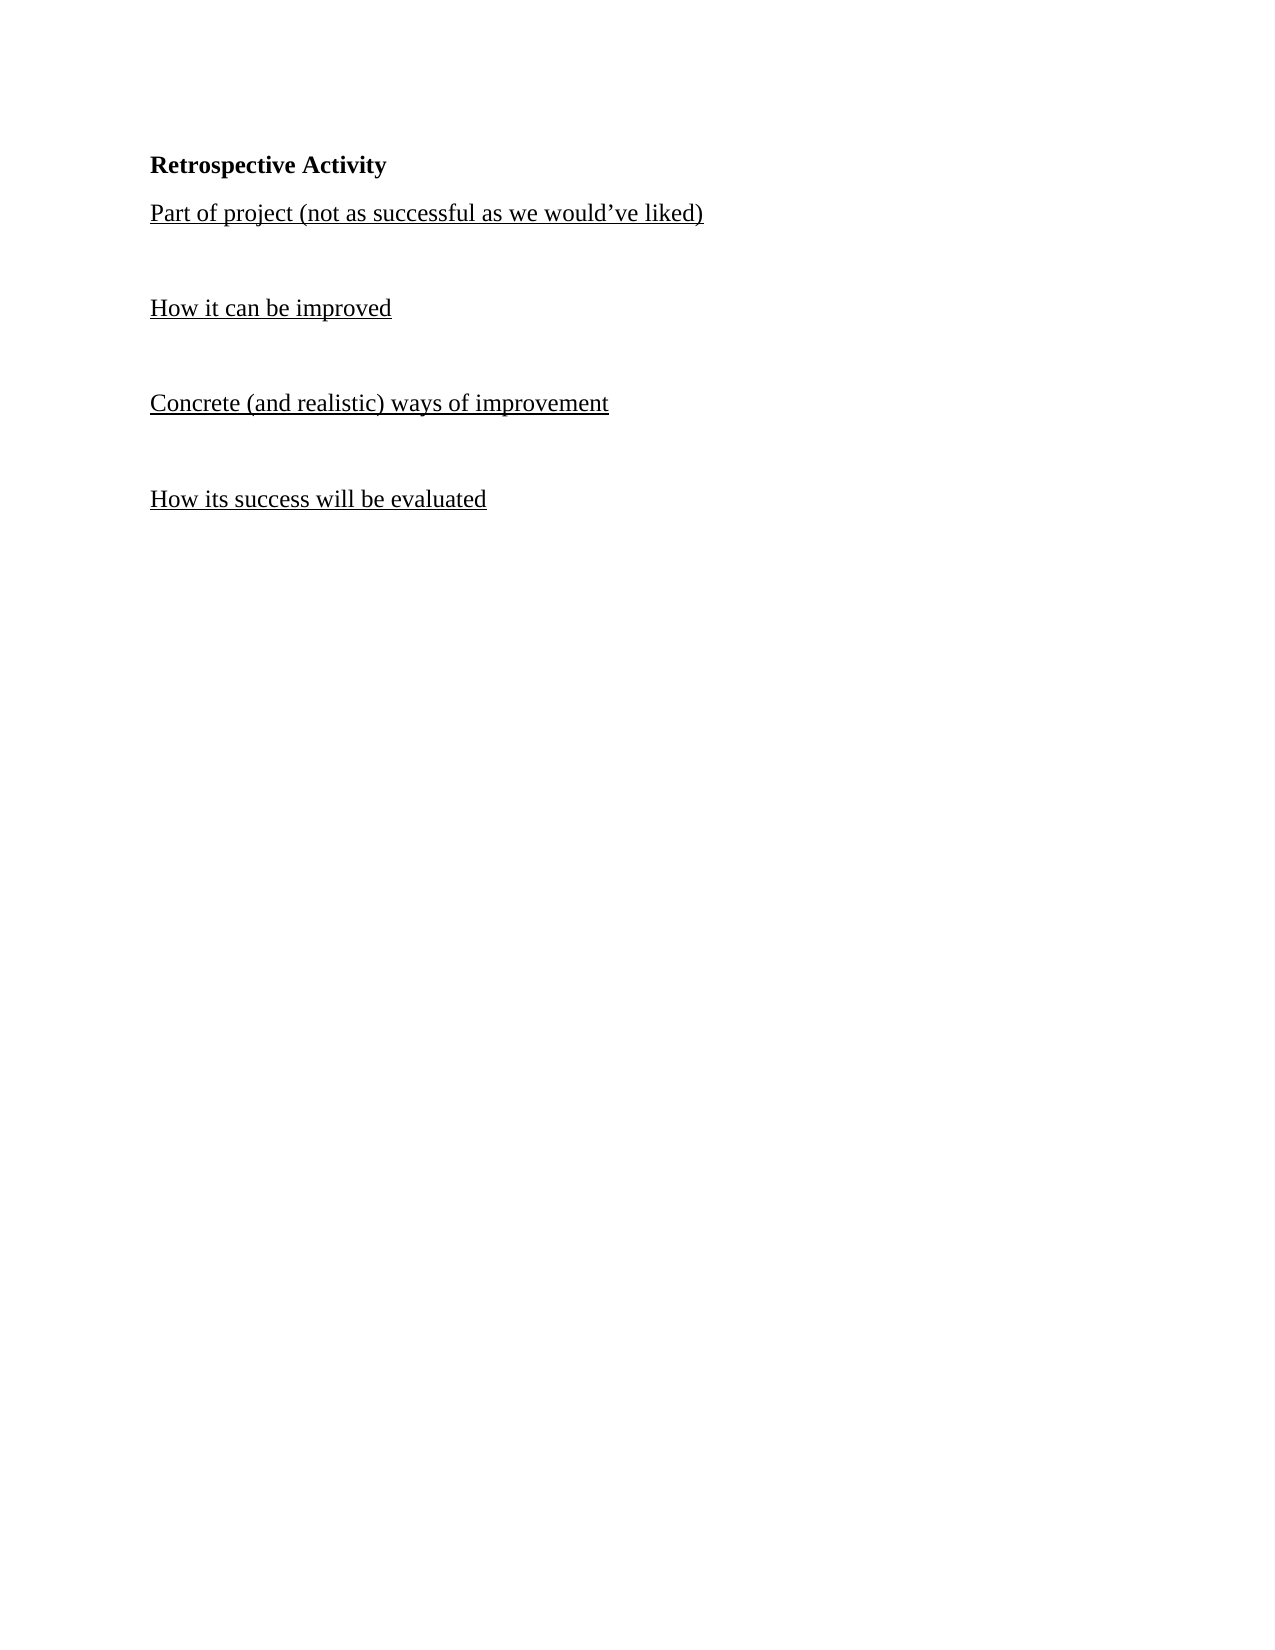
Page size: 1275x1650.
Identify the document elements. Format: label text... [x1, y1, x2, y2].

text How its success will be evaluated [150, 484, 1125, 513]
text Retrospective Activity [150, 150, 1125, 179]
text Part of project (not as successful as we would’ve liked) [150, 198, 1125, 226]
text Concrete (and realistic) ways of improvement [150, 388, 1125, 417]
text How it can be improved [150, 293, 1125, 322]
